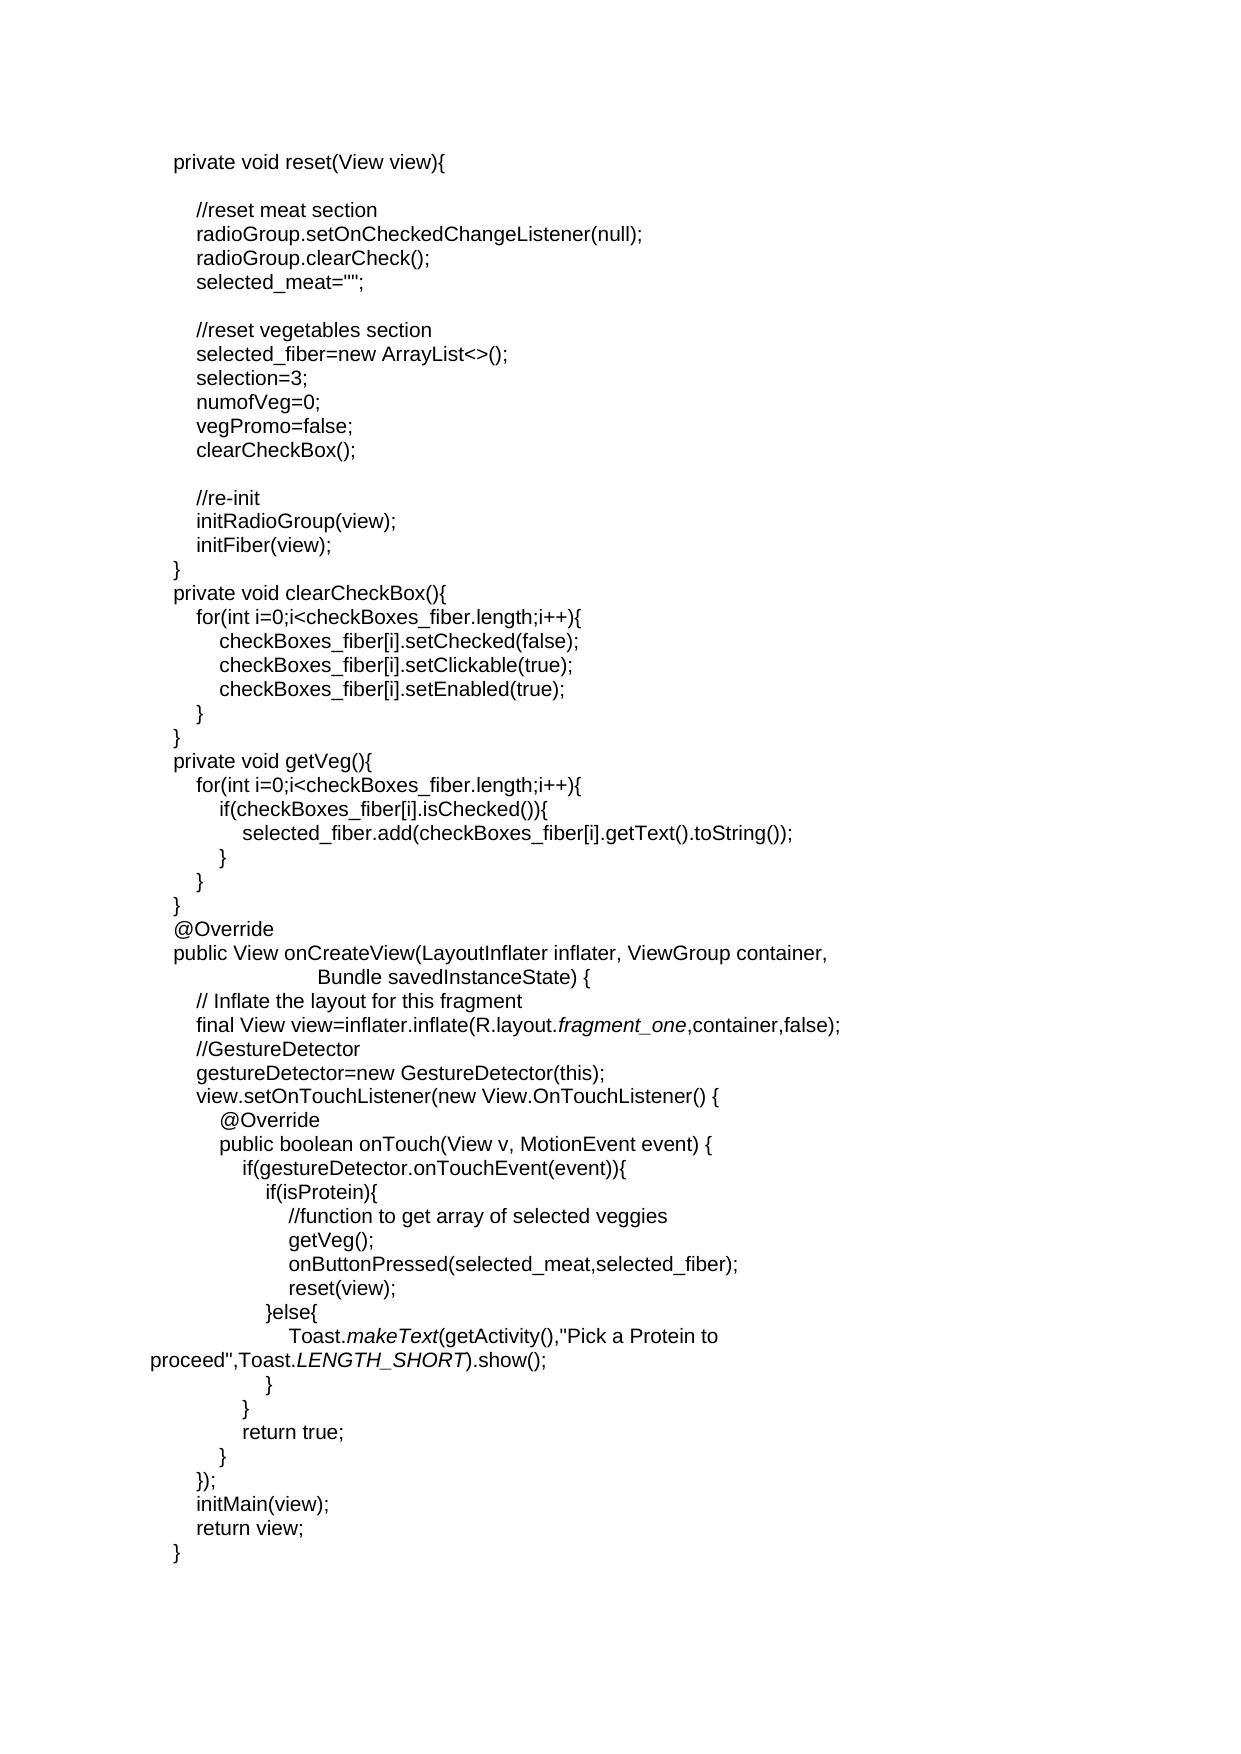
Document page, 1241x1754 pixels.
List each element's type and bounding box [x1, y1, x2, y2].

text [150, 150, 1090, 1587]
